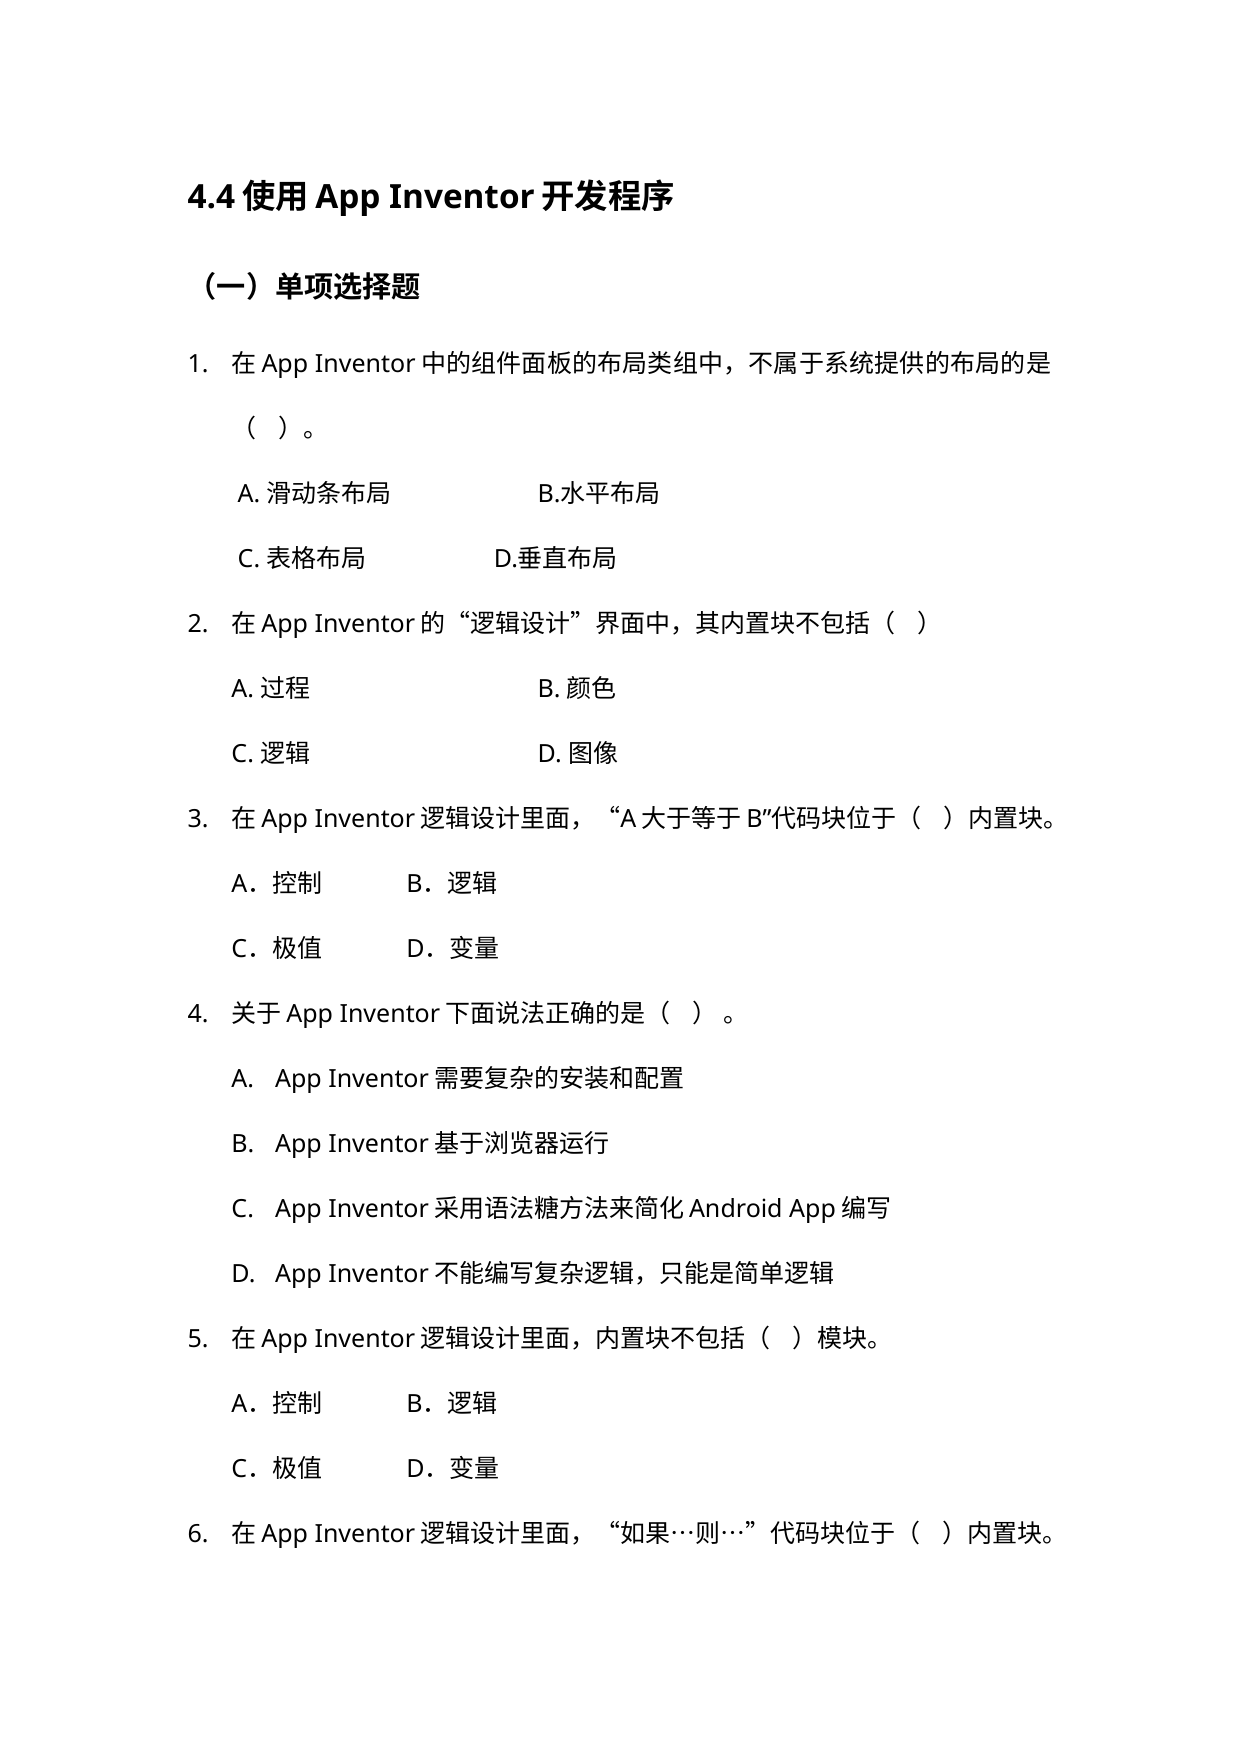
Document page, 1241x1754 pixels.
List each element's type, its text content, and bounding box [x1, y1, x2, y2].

text D. App Inventor不能编写复杂逻辑，只能是简单逻辑 [231, 1239, 1053, 1304]
list 在App Inventor逻辑设计里面，内置块不包括（ ）模块。 [187, 1304, 1053, 1369]
text A. App Inventor需要复杂的安装和配置 [231, 1044, 1053, 1109]
list 关于App Inventor下面说法正确的是（ ） 。 [187, 979, 1053, 1044]
list 在App Inventor逻辑设计里面，“如果…则…”代码块位于（ ）内置块。 [187, 1499, 1053, 1564]
list 在App Inventor的“逻辑设计”界面中，其内置块不包括（ ） [187, 589, 1053, 654]
text A．控制 B．逻辑 [231, 1369, 1053, 1434]
text B. App Inventor基于浏览器运行 [231, 1109, 1053, 1174]
text C．极值 D．变量 [231, 1434, 1053, 1499]
text A. 过程 B. 颜色 [231, 654, 1053, 719]
list 在App Inventor逻辑设计里面，“A大于等于B”代码块位于（ ）内置块。 [187, 784, 1053, 849]
text A．控制 B．逻辑 [231, 849, 1053, 914]
text C. 表格布局 D.垂直布局 [187, 524, 1053, 589]
text C. 逻辑 D. 图像 [187, 719, 1053, 784]
subtitle （一）单项选择题 [187, 252, 1053, 317]
list 在App Inventor中的组件面板的布局类组中，不属于系统提供的布局的是（ ）。 [187, 329, 1053, 459]
text C. App Inventor采用语法糖方法来简化Android App编写 [231, 1174, 1053, 1239]
subtitle 4.4使用App Inventor开发程序 [187, 162, 1053, 227]
text C．极值 D．变量 [231, 914, 1053, 979]
text A. 滑动条布局 B.水平布局 [187, 459, 1053, 524]
